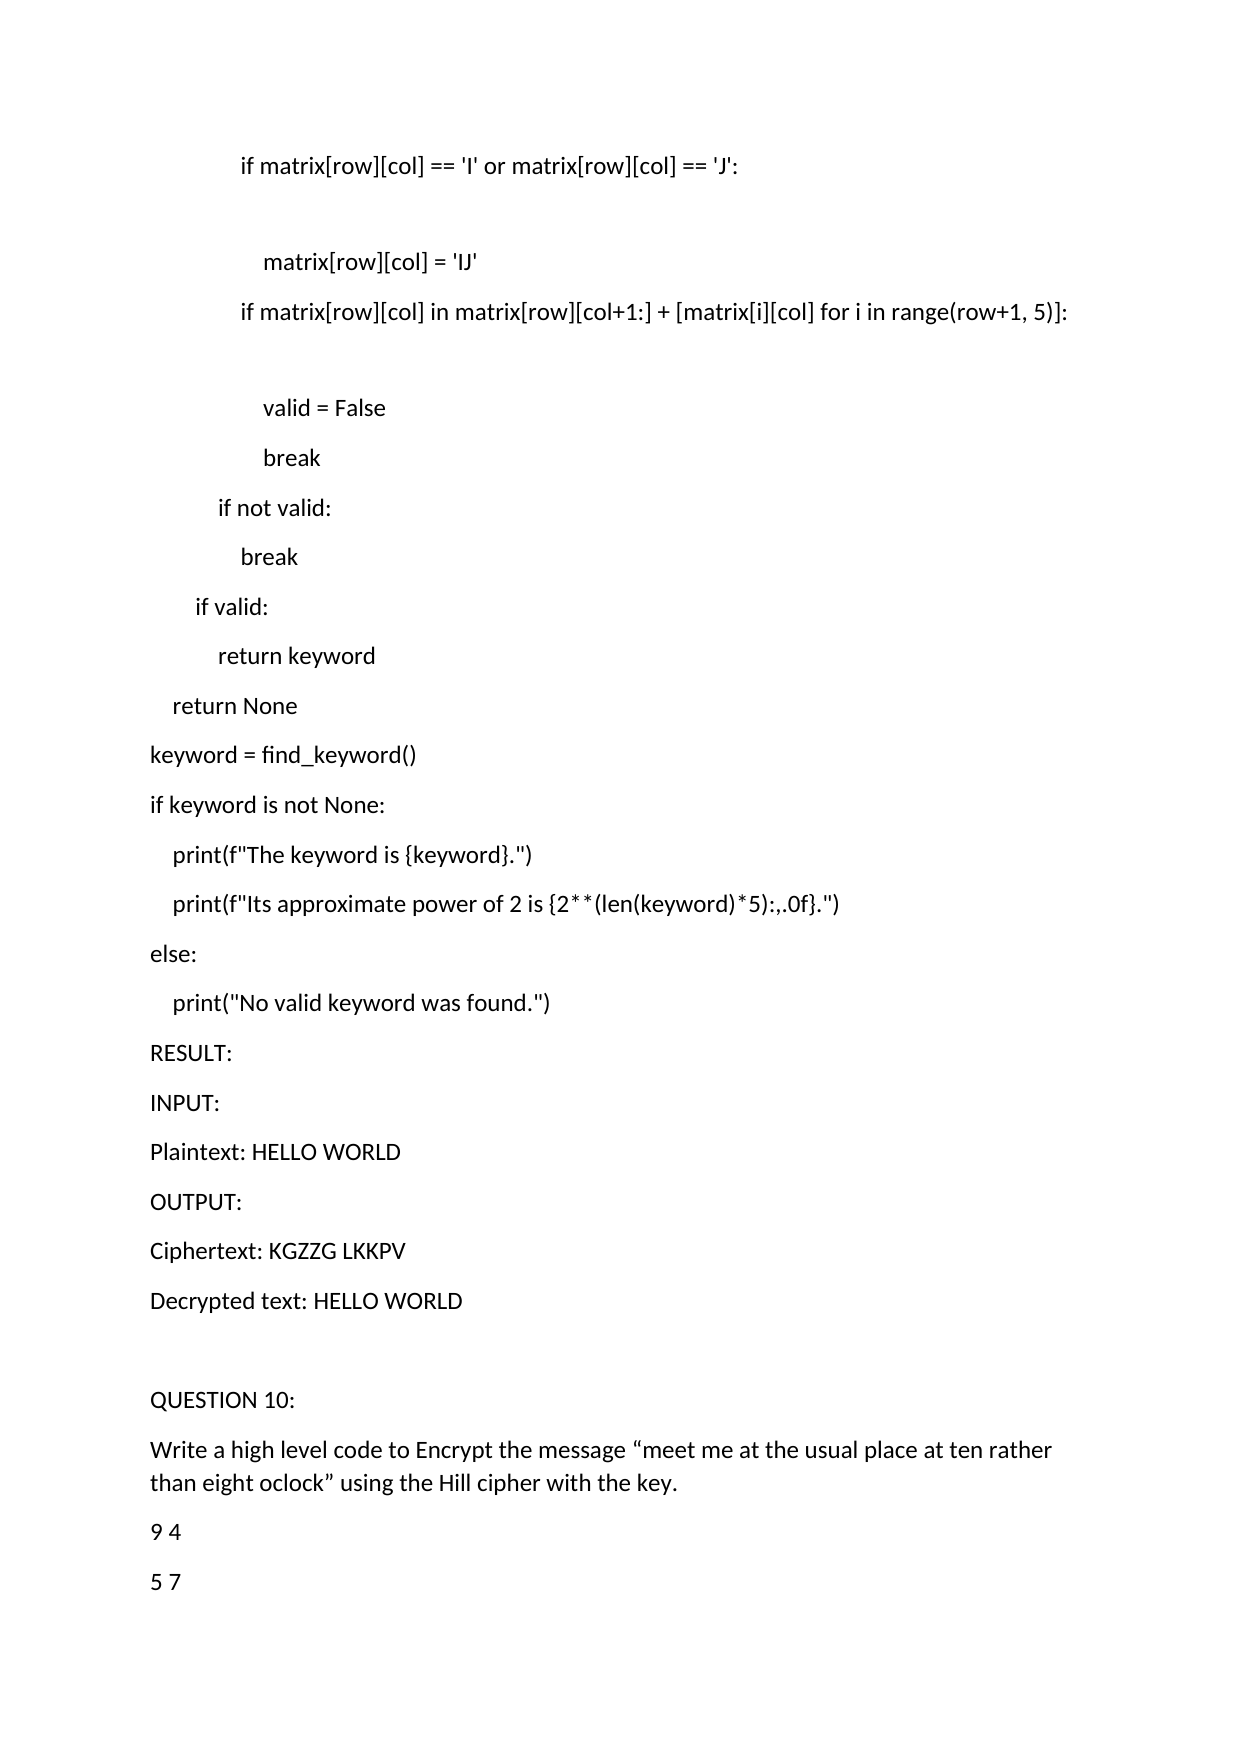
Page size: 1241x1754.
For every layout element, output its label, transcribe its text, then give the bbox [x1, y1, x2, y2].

text Plaintext: HELLO WORLD [150, 1136, 1090, 1167]
text Decrypted text: HELLO WORLD [150, 1285, 1090, 1316]
text QUESTION 10: [150, 1384, 1090, 1415]
text print(f"The keyword is {keyword}.") [150, 839, 1090, 869]
text break [150, 442, 1090, 473]
text 9 4 [150, 1516, 1090, 1547]
text if valid: [150, 591, 1090, 621]
text 5 7 [150, 1566, 1090, 1596]
text return None [150, 690, 1090, 721]
text keyword = find_keyword() [150, 739, 1090, 770]
text Ciphertext: KGZZG LKKPV [150, 1235, 1090, 1266]
text else: [150, 938, 1090, 968]
text if not valid: [150, 492, 1090, 522]
text print(f"Its approximate power of 2 is {2**(len(keyword)*5):,.0f}.") [150, 888, 1090, 919]
text valid = False [150, 392, 1090, 423]
text if keyword is not None: [150, 789, 1090, 820]
text INPUT: [150, 1087, 1090, 1117]
text print("No valid keyword was found.") [150, 987, 1090, 1018]
text RESULT: [150, 1037, 1090, 1068]
text OUTPUT: [150, 1186, 1090, 1216]
text Write a high level code to Encrypt the message “meet me at the usual place at ten rather than eight oclock” using the Hill cipher with the key. [150, 1434, 1090, 1497]
text break [150, 541, 1090, 572]
text if matrix[row][col] == 'I' or matrix[row][col] == 'J': [150, 150, 1090, 181]
text matrix[row][col] = 'IJ' [150, 246, 1090, 277]
text if matrix[row][col] in matrix[row][col+1:] + [matrix[i][col] for i in range(row+1, 5)]: [150, 296, 1090, 327]
text return keyword [150, 640, 1090, 671]
